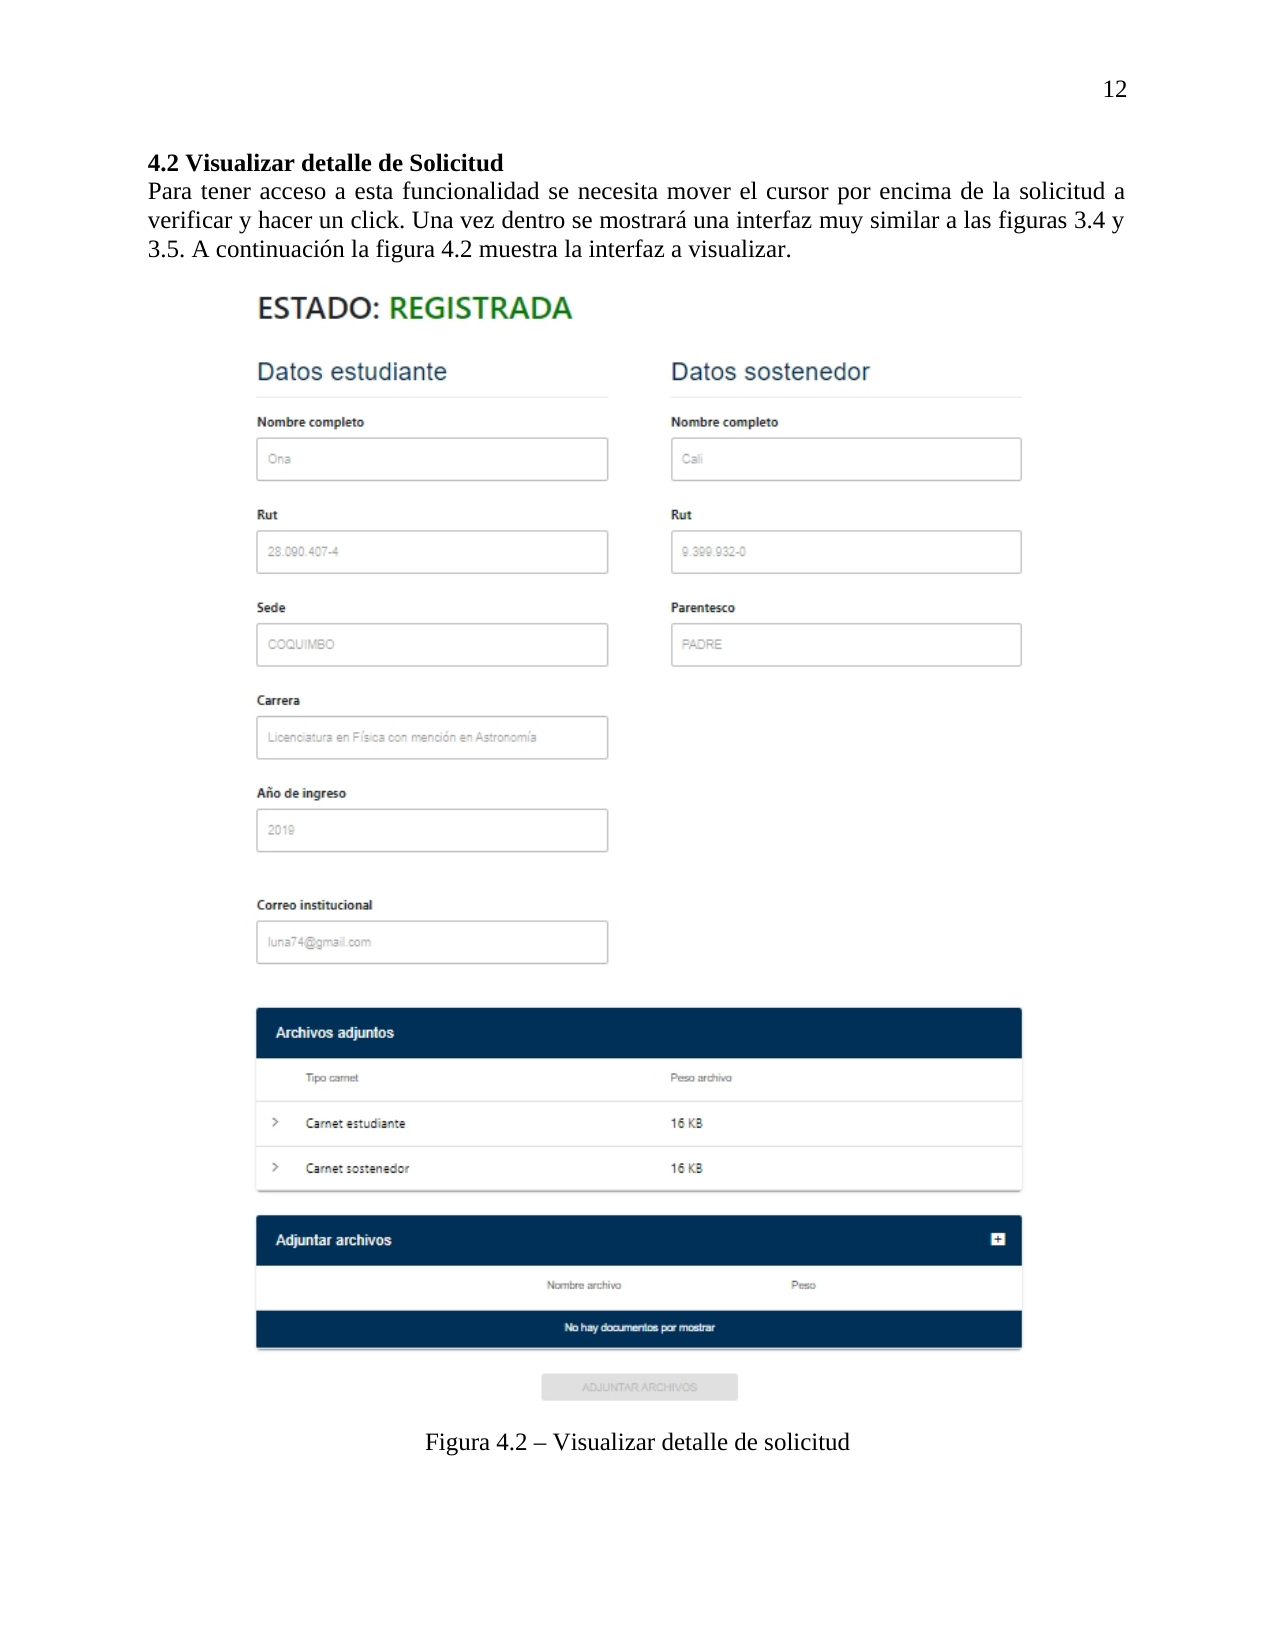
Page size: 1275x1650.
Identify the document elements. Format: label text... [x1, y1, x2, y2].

picture [236, 263, 1048, 1416]
text Figura 4.2 – Visualizar detalle de solicitud [148, 1427, 1127, 1456]
text Para tener acceso a esta funcionalidad se necesita mover el cursor por encima de la solicitud a verificar y hacer un click. Una vez dentro se mostrará una interfaz muy similar a las figuras 3.4 y 3.5. A continuación la figura 4.2 muestra la interfaz a visualizar. [148, 176, 1127, 263]
text 4.2 Visualizar detalle de Solicitud [148, 148, 1127, 176]
